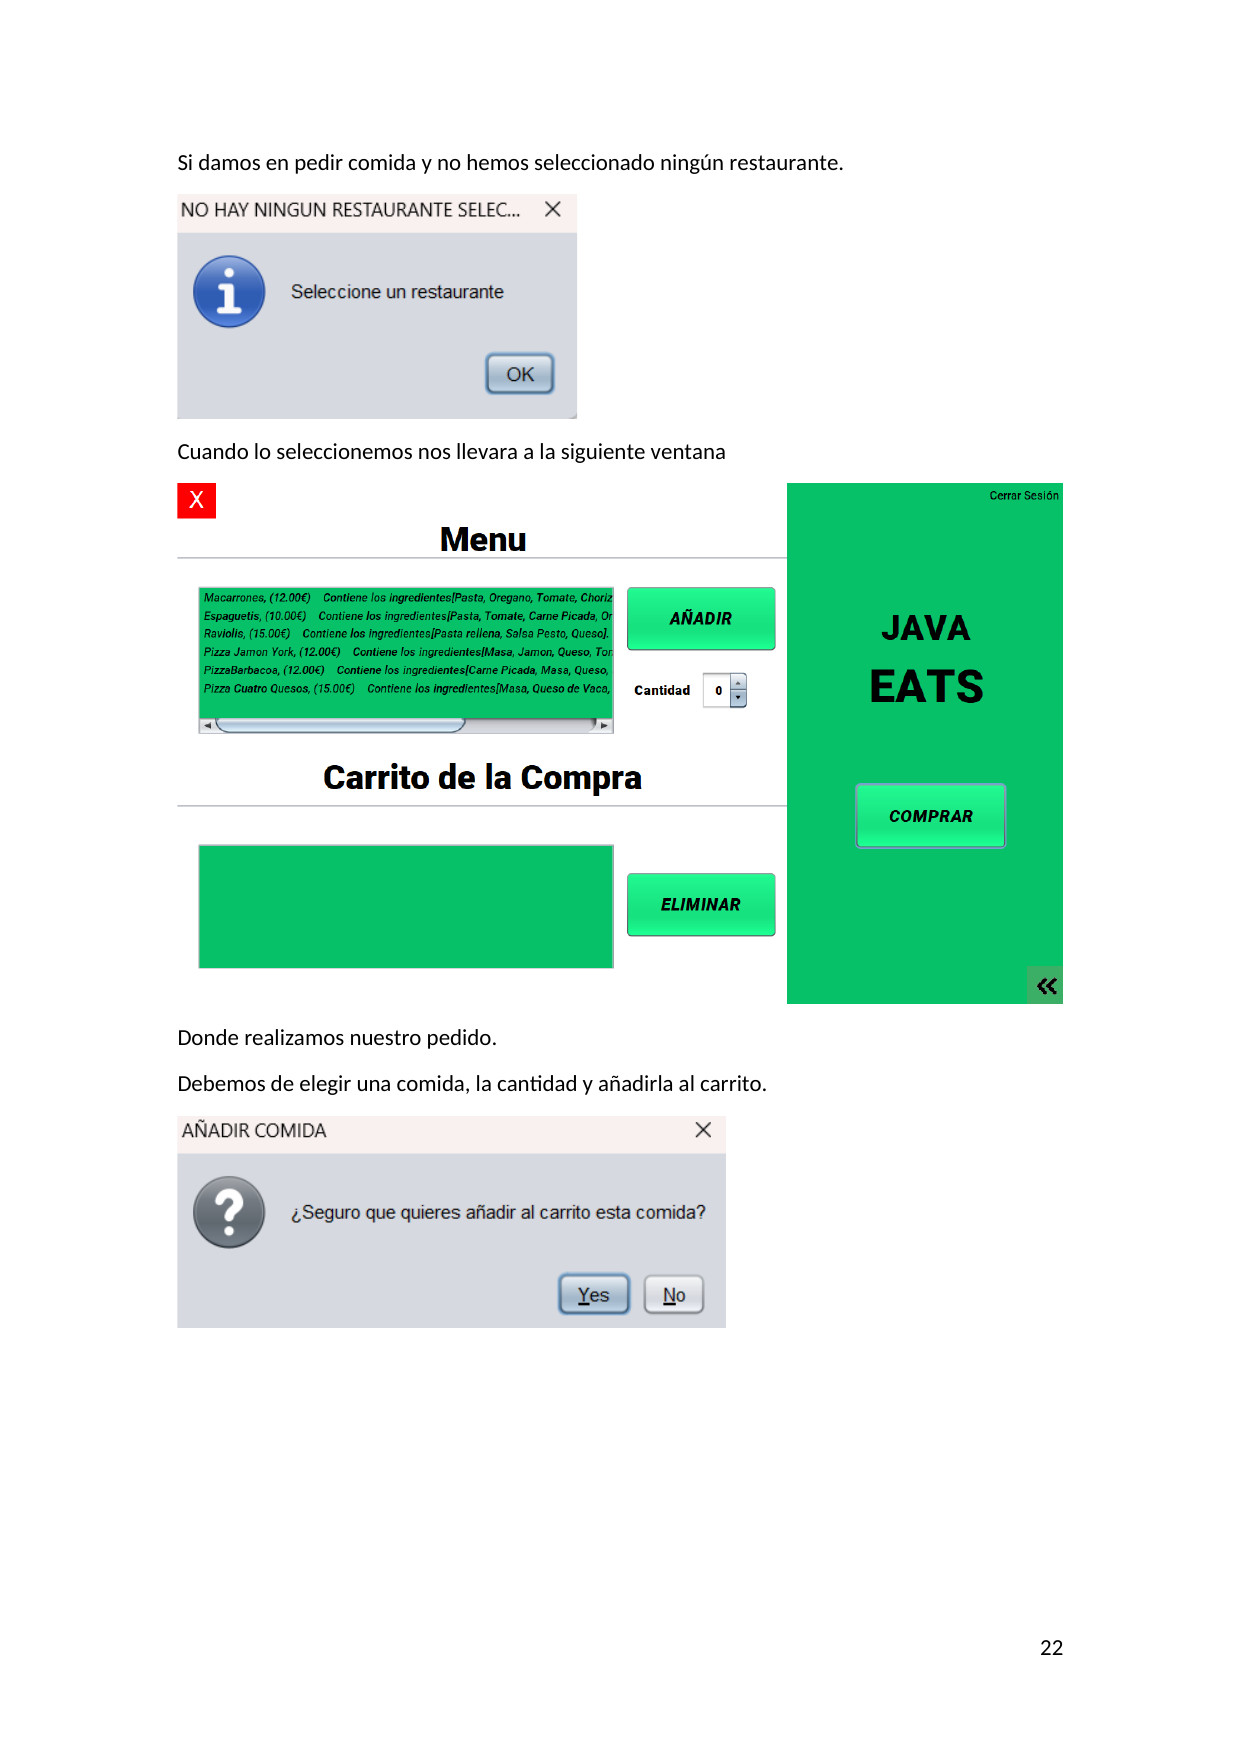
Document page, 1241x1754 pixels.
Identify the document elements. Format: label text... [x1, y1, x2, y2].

picture [177, 1116, 726, 1328]
picture [177, 483, 1063, 1004]
text Cuando lo seleccionemos nos llevara a la siguiente ventana [177, 437, 1063, 465]
text Si damos en pedir comida y no hemos seleccionado ningún restaurante. [177, 148, 1063, 176]
picture [177, 194, 578, 419]
text Debemos de elegir una comida, la cantidad y añadirla al carrito. [177, 1069, 1063, 1097]
text Donde realizamos nuestro pedido. [177, 1023, 1063, 1051]
